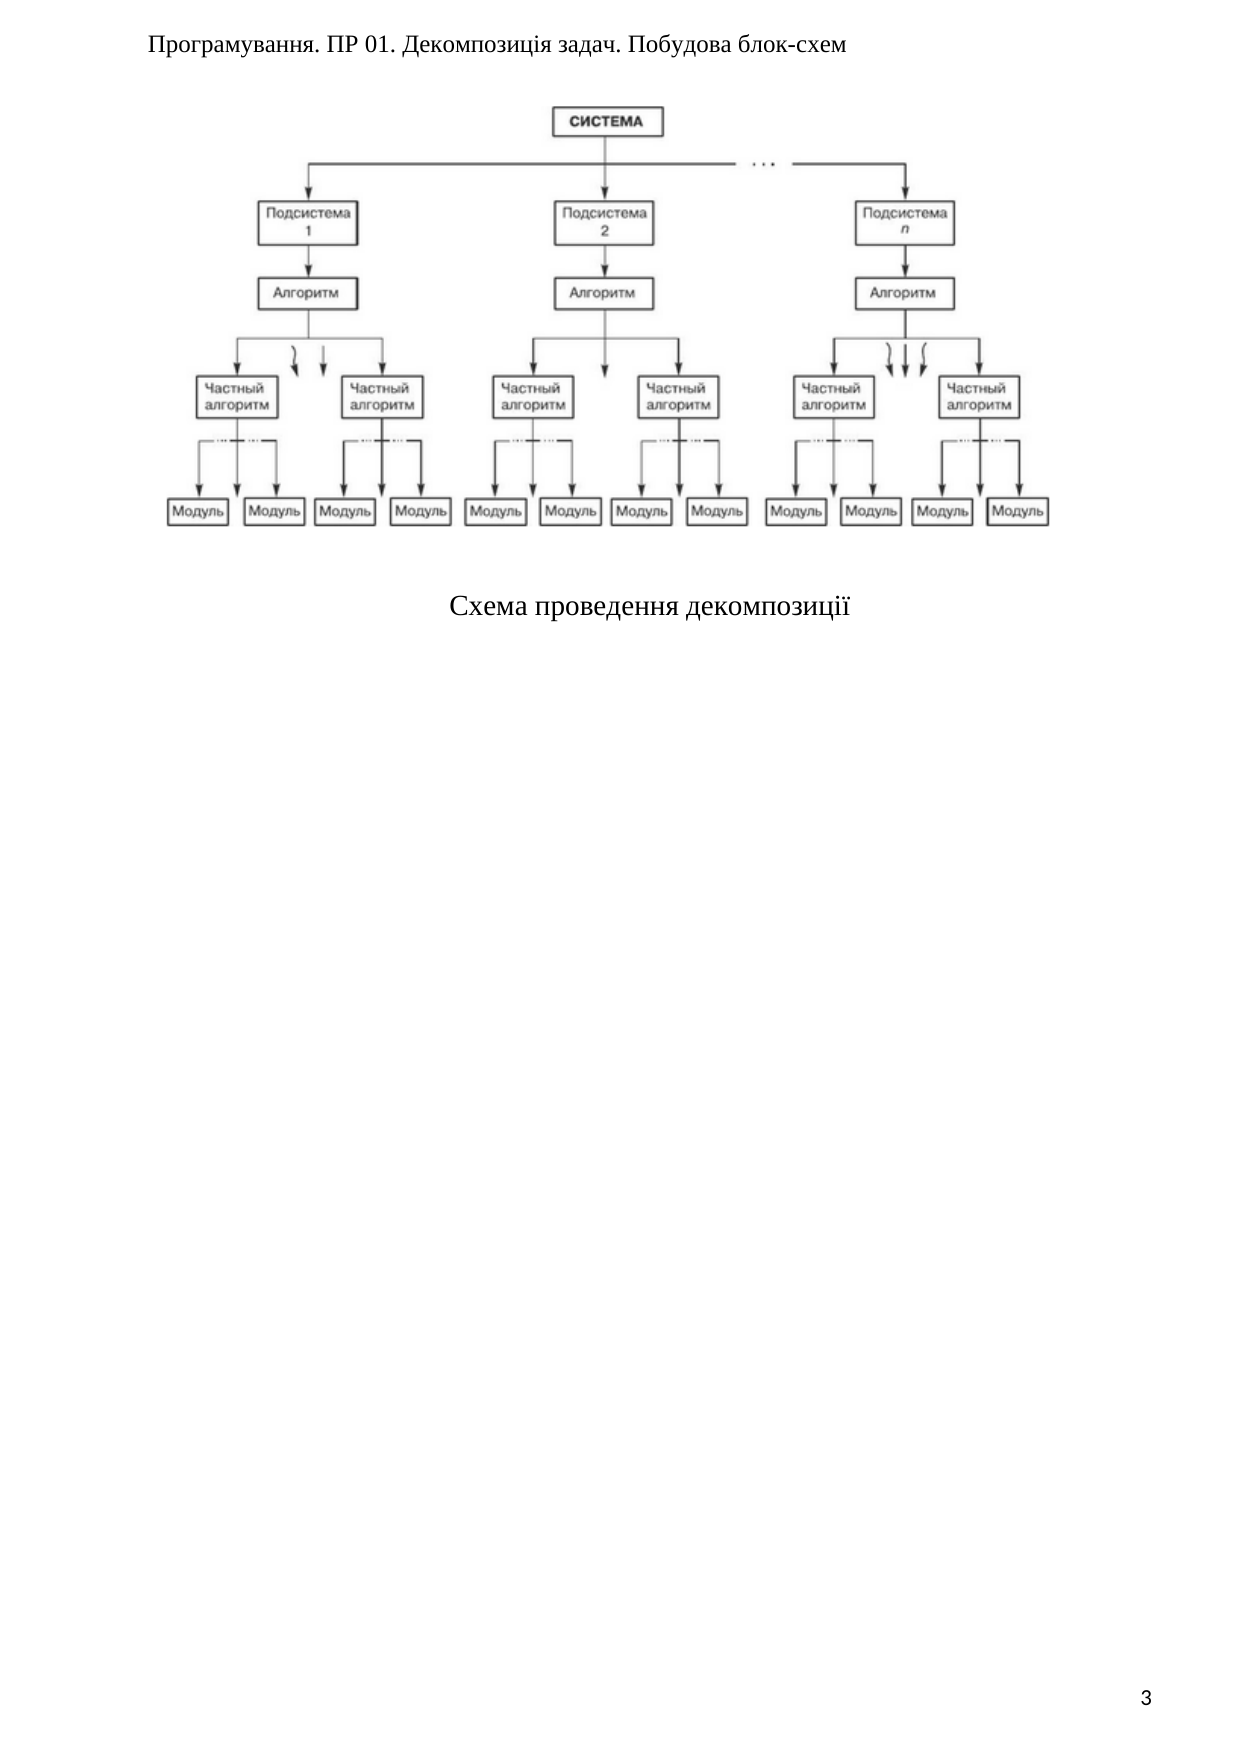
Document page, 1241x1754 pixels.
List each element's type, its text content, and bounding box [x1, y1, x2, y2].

picture [147, 88, 1092, 559]
text Схема проведення декомпозиції [148, 588, 1152, 621]
